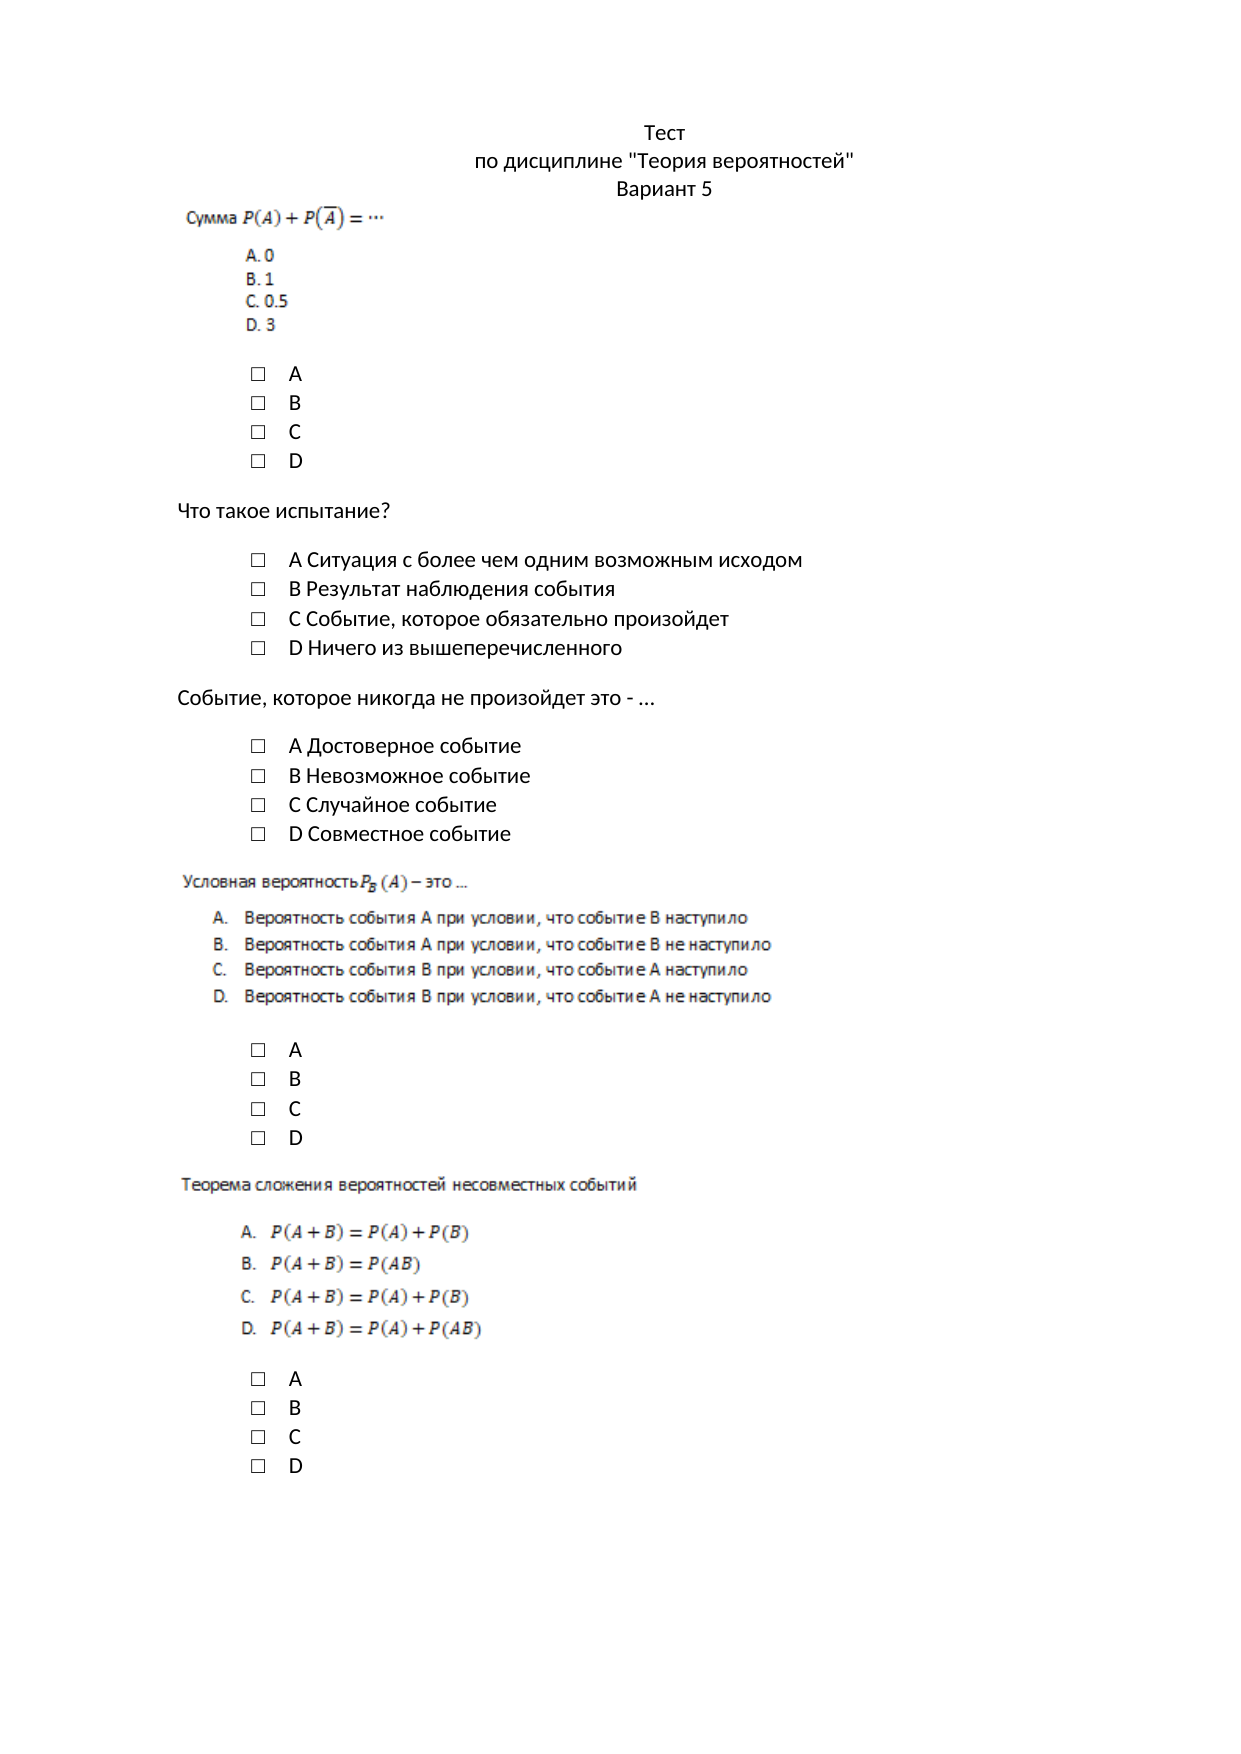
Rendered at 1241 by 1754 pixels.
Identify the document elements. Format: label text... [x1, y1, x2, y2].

text Тест [177, 118, 1152, 146]
list A Ситуация с более чем одним возможным исходом [251, 545, 1152, 574]
picture [177, 202, 412, 339]
list A [251, 1364, 1152, 1393]
list B Невозможное событие [251, 761, 1152, 790]
picture [177, 1172, 645, 1344]
list A [251, 359, 1152, 388]
text Событие, которое никогда не произойдет это - … [177, 683, 1152, 711]
picture [177, 869, 789, 1015]
list C [251, 1094, 1152, 1123]
list B [251, 1064, 1152, 1094]
list D [251, 1451, 1152, 1481]
text Что такое испытание? [177, 496, 1152, 524]
list C Событие, которое обязательно произойдет [251, 604, 1152, 633]
text Вариант 5 [177, 174, 1152, 202]
list B [251, 1393, 1152, 1422]
list B [251, 388, 1152, 417]
list D [251, 446, 1152, 476]
list C [251, 1422, 1152, 1451]
list B Результат наблюдения события [251, 574, 1152, 604]
list C Случайное событие [251, 790, 1152, 819]
list A [251, 1035, 1152, 1064]
list D Ничего из вышеперечисленного [251, 633, 1152, 662]
list D [251, 1123, 1152, 1152]
list D Совместное событие [251, 819, 1152, 848]
text по дисциплине "Теория вероятностей" [177, 146, 1152, 174]
list A Достоверное событие [251, 732, 1152, 761]
list C [251, 417, 1152, 446]
